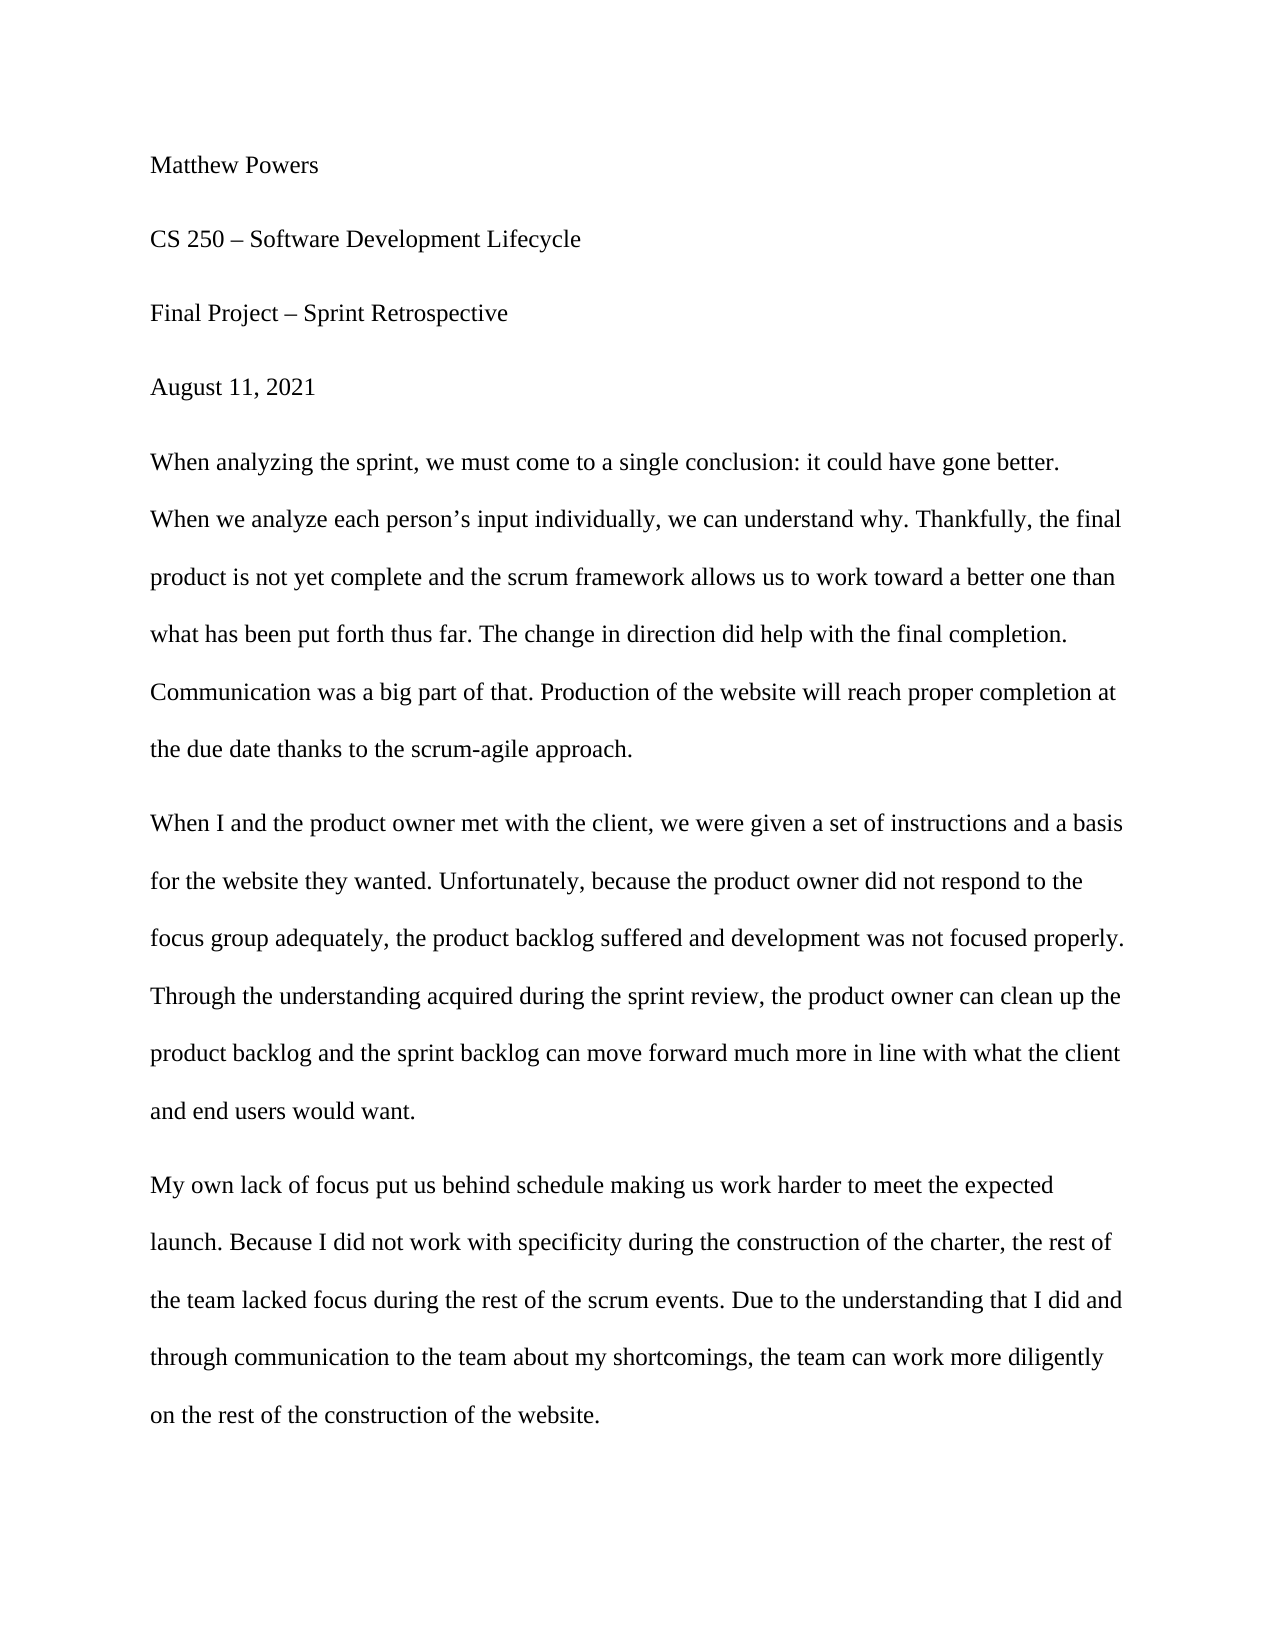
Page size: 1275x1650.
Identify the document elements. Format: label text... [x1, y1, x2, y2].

text When analyzing the sprint, we must come to a single conclusion: it could have gone better. When we analyze each person’s input individually, we can understand why. Thankfully, the final product is not yet complete and the scrum framework allows us to work toward a better one than what has been put forth thus far. The change in direction did help with the final completion. Communication was a big part of that. Production of the website will reach proper completion at the due date thanks to the scrum-agile approach. [150, 447, 1125, 763]
text Final Project – Sprint Retrospective [150, 298, 1125, 327]
text CS 250 – Software Development Lifecycle [150, 224, 1125, 253]
text Matthew Powers [150, 150, 1125, 179]
text When I and the product owner met with the client, we were given a set of instructions and a basis for the website they wanted. Unfortunately, because the product owner did not respond to the focus group adequately, the product backlog suffered and development was not focused properly. Through the understanding acquired during the sprint review, the product owner can clean up the product backlog and the sprint backlog can move forward much more in line with what the client and end users would want. [150, 808, 1125, 1124]
text August 11, 2021 [150, 372, 1125, 401]
text My own lack of focus put us behind schedule making us work harder to meet the expected launch. Because I did not work with specificity during the construction of the charter, the rest of the team lacked focus during the rest of the scrum events. Due to the understanding that I did and through communication to the team about my shortcomings, the team can work more diligently on the rest of the construction of the website. [150, 1170, 1125, 1429]
